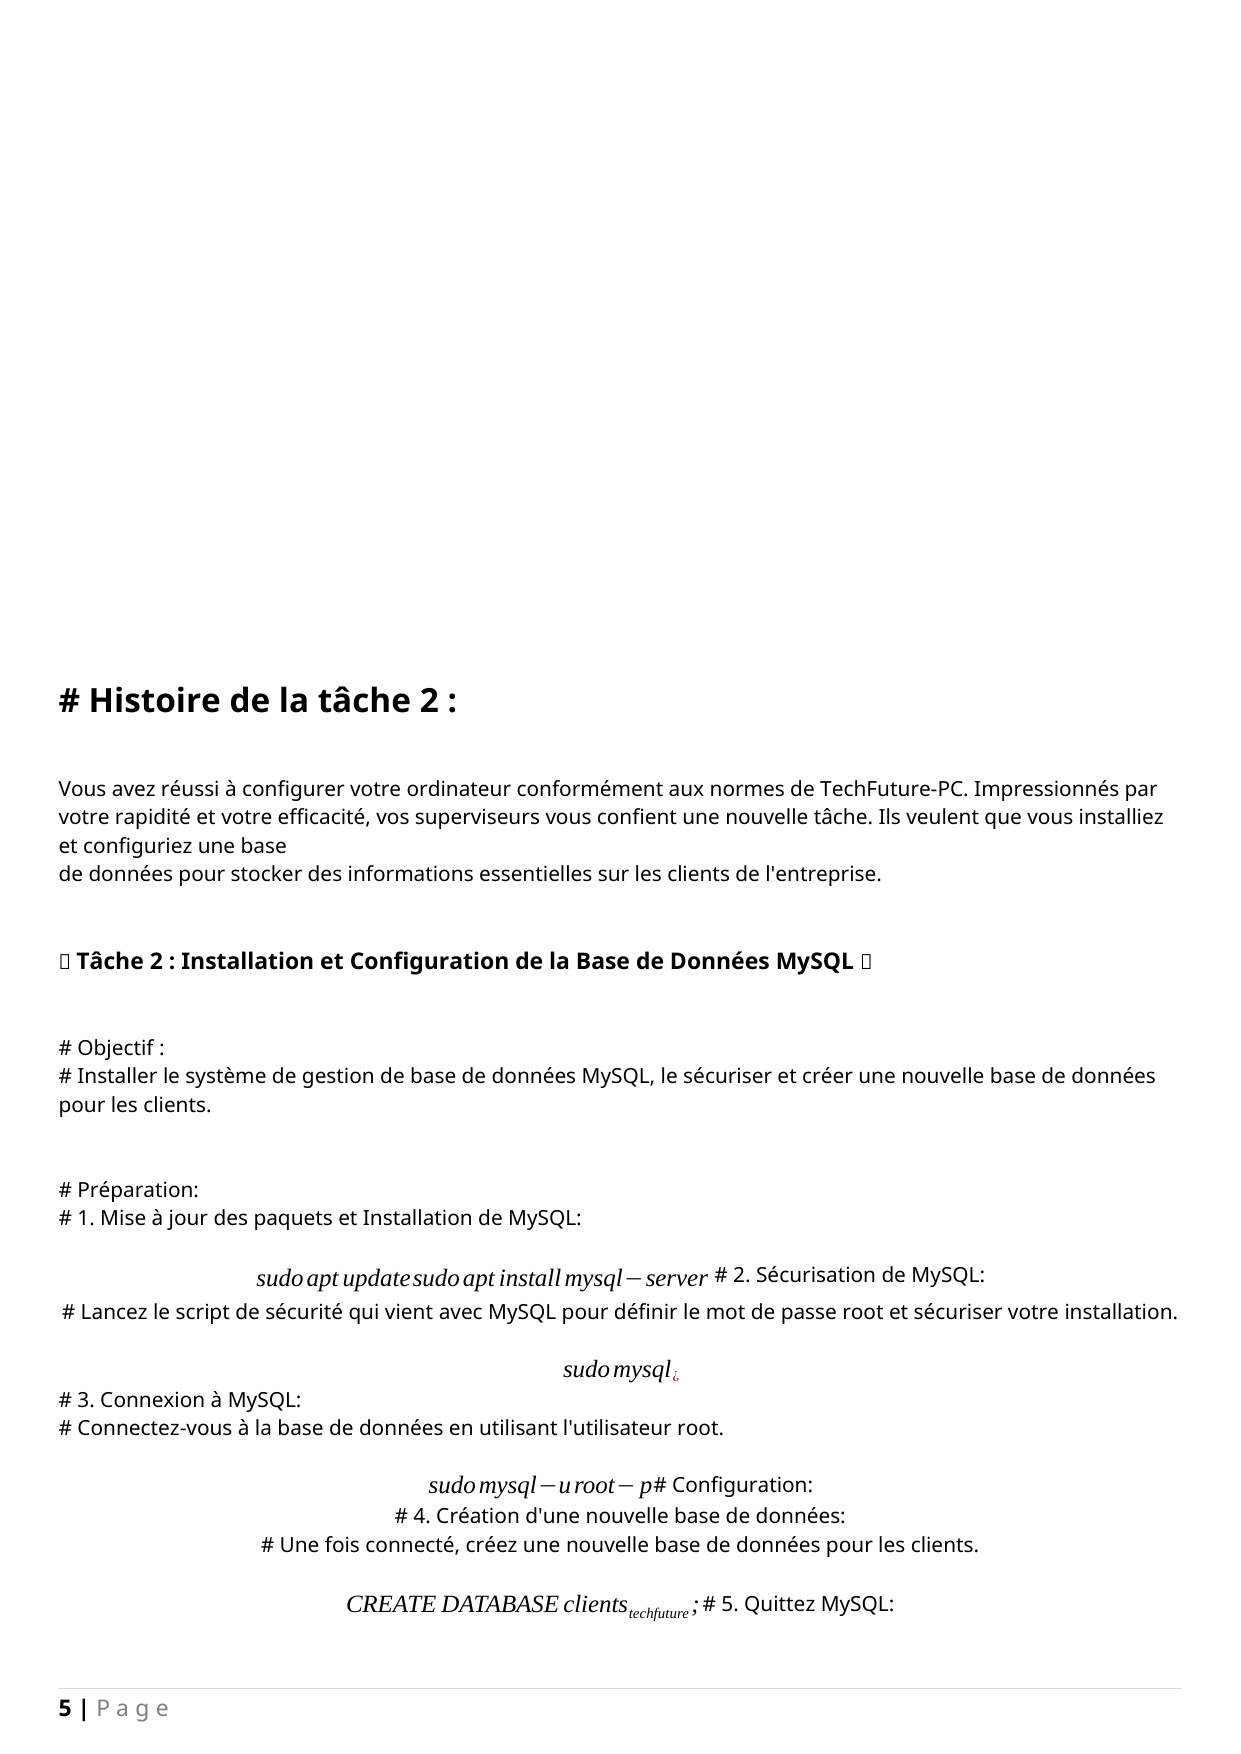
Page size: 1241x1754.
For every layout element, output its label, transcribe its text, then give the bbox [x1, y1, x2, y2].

text # Configuration: # 4. Création d'une nouvelle base de données: # Une fois connecté, créez une nouvelle base de données pour les clients. [58, 1442, 1182, 1558]
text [58, 1558, 1182, 1625]
text # Histoire de la tâche 2 : [58, 677, 1182, 722]
text Vous avez réussi à configurer votre ordinateur conformément aux normes de TechFuture-PC. Impressionnés par votre rapidité et votre efficacité, vos superviseurs vous confient une nouvelle tâche. Ils veulent que vous installiez et configuriez une base de données pour stocker des informations essentielles sur les clients de l'entreprise. 📝 Tâche 2 : Installation et Configuration de la Base de Données MySQL 📝 # Objectif : # Installer le système de gestion de base de données MySQL, le sécuriser et créer une nouvelle base de données pour les clients. # Préparation: # 1. Mise à jour des paquets et Installation de MySQL: [58, 774, 1182, 1232]
text # 3. Connexion à MySQL: # Connectez-vous à la base de données en utilisant l'utilisateur root. [58, 1385, 1182, 1442]
text # 2. Sécurisation de MySQL: # Lancez le script de sécurité qui vient avec MySQL pour définir le mot de passe root et sécuriser votre installation. [58, 1232, 1182, 1325]
